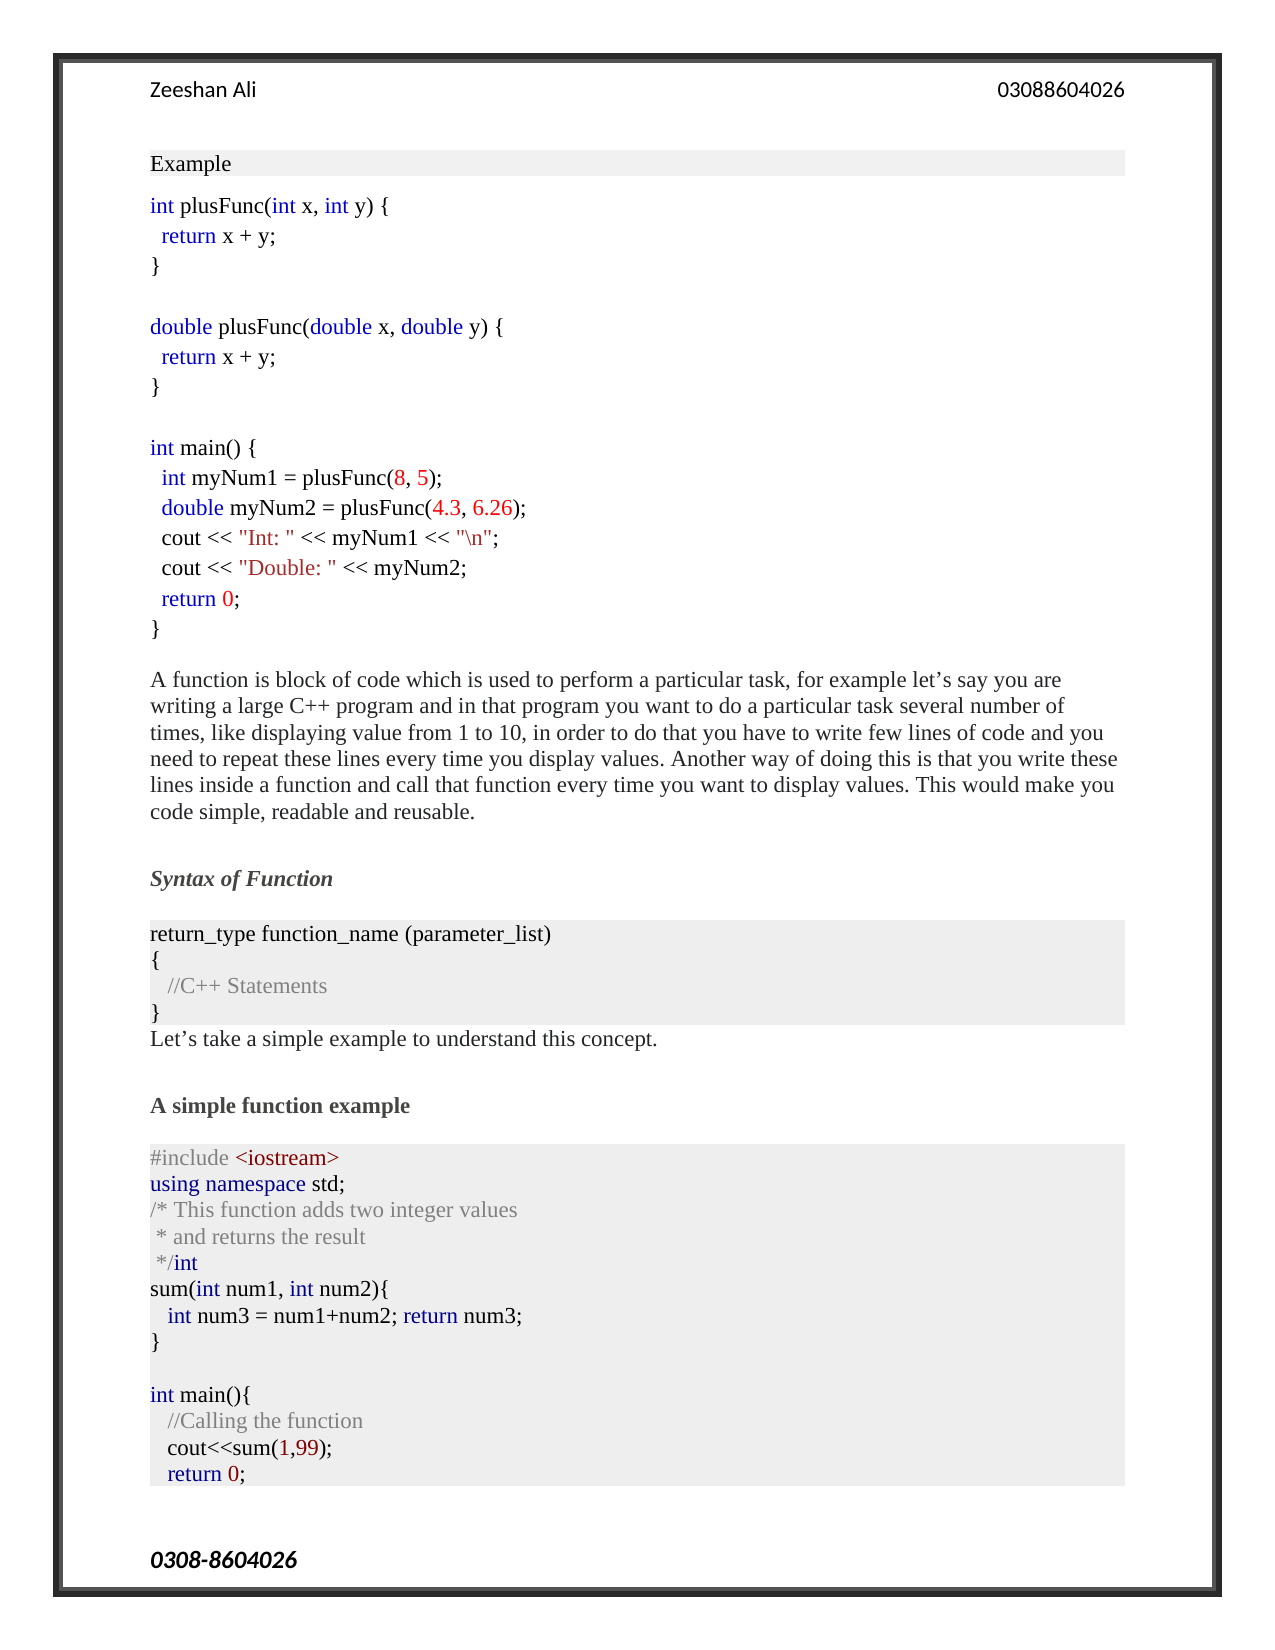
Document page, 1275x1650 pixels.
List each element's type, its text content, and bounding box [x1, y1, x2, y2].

text */int [150, 1249, 1125, 1275]
text #include <iostream> [150, 1144, 1125, 1170]
text { [150, 946, 1125, 973]
text //C++ Statements [150, 973, 1125, 999]
text int main(){ [150, 1381, 1125, 1407]
subtitle Example [150, 150, 1125, 176]
subtitle Syntax of Function [150, 865, 1125, 891]
text //Calling the function [150, 1407, 1125, 1433]
text return_type function_name (parameter_list) [150, 920, 1125, 946]
text sum(int num1, int num2){ [150, 1275, 1125, 1302]
subtitle A simple function example [150, 1092, 1125, 1119]
text using namespace std; [150, 1170, 1125, 1196]
text return 0; [150, 1460, 1125, 1486]
text } [150, 999, 1125, 1025]
text } [150, 1328, 1125, 1354]
text /* This function adds two integer values [150, 1196, 1125, 1223]
text Let’s take a simple example to understand this concept. [150, 1025, 1125, 1052]
text int num3 = num1+num2; return num3; [150, 1302, 1125, 1328]
text int plusFunc(int x, int y) { return x + y; } double plusFunc(double x, double y) { return x + y; } int main() { int myNum1 = plusFunc(8, 5); double myNum2 = plusFunc(4.3, 6.26); cout << "Int: " << myNum1 << "\n"; cout << "Double: " << myNum2; return 0; } [150, 192, 1125, 641]
text A function is block of code which is used to perform a particular task, for example let’s say you are writing a large C++ program and in that program you want to do a particular task several number of times, like displaying value from 1 to 10, in order to do that you have to write few lines of code and you need to repeat these lines every time you display values. Another way of doing this is that you write these lines inside a function and call that function every time you want to display values. This would make you code simple, readable and reusable. [150, 666, 1125, 824]
text cout<<sum(1,99); [150, 1433, 1125, 1460]
text * and returns the result [150, 1223, 1125, 1249]
